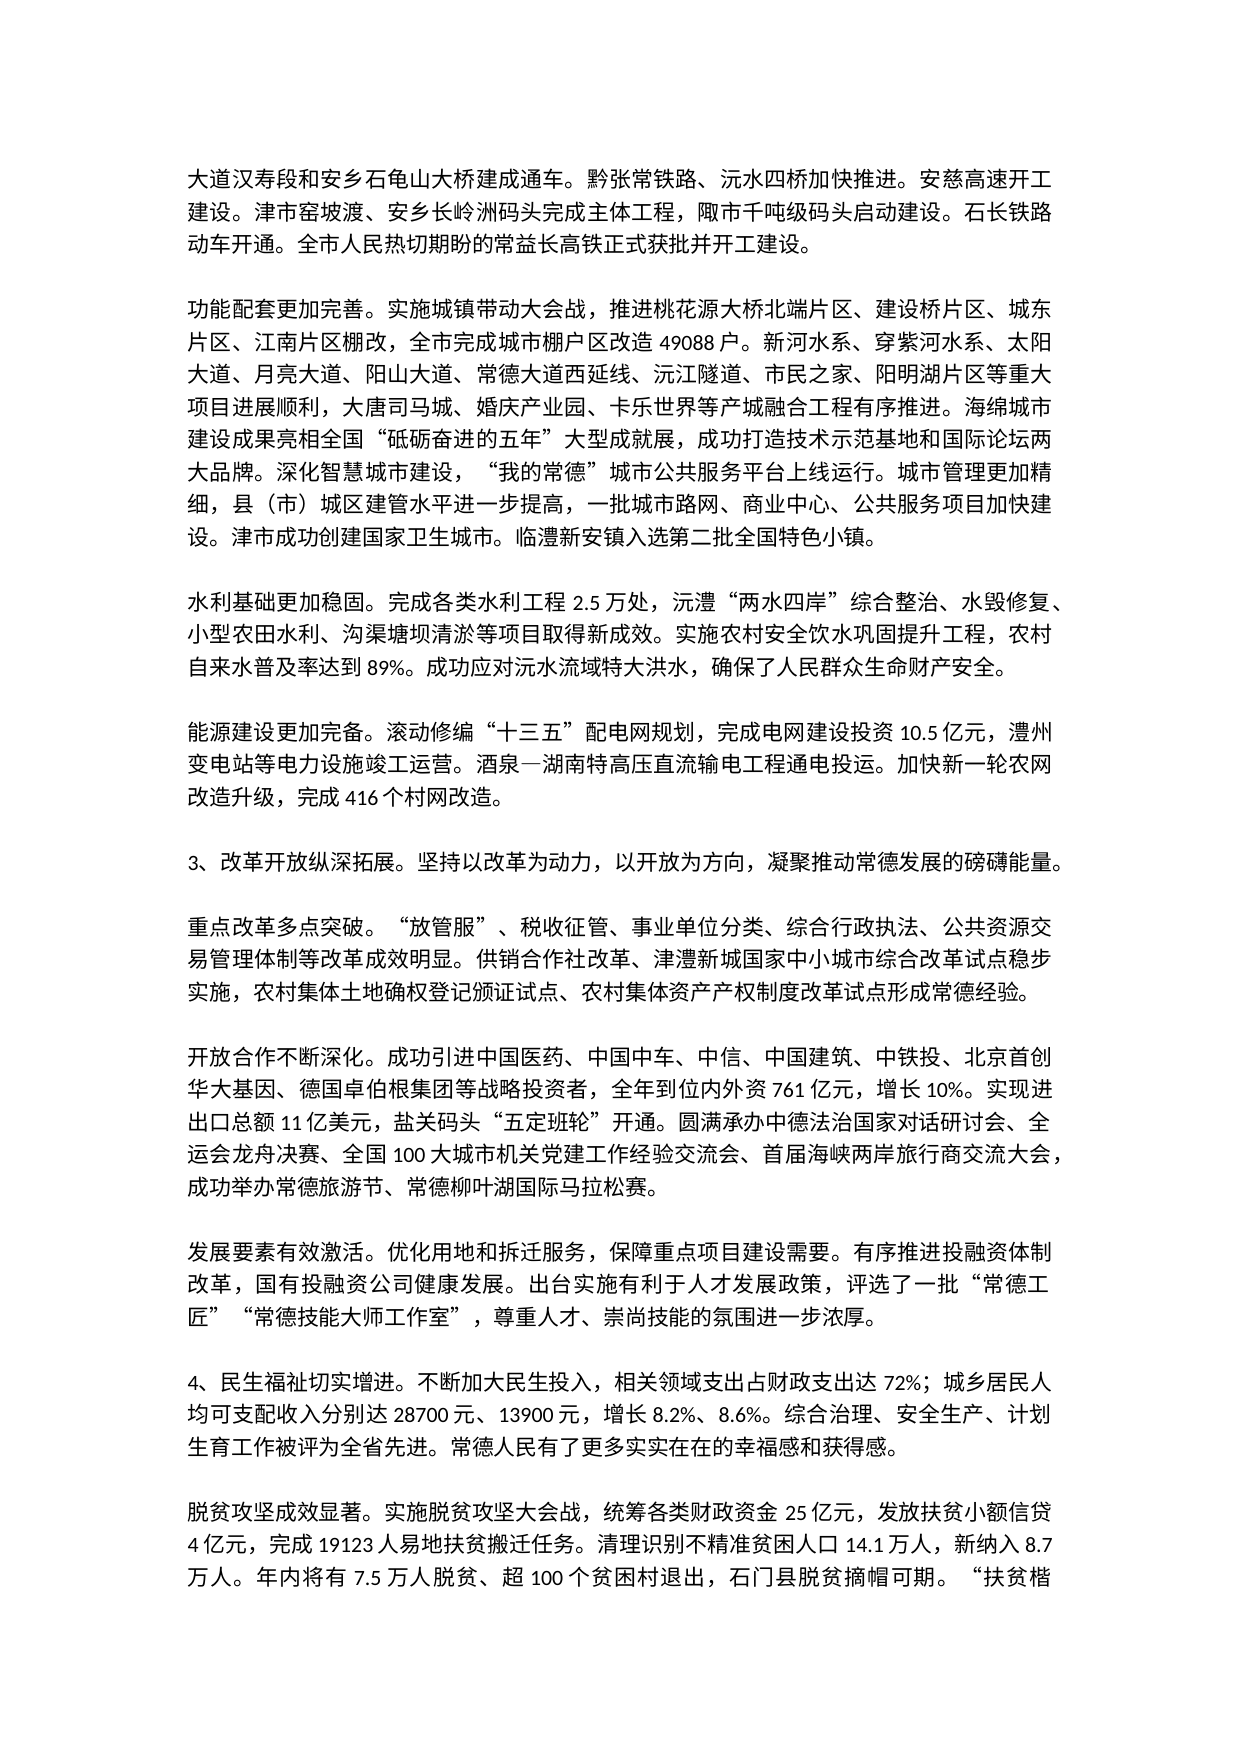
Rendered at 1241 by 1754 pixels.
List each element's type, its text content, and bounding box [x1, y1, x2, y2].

text 水利基础更加稳固。完成各类水利工程2.5万处，沅澧“两水四岸”综合整治、水毁修复、小型农田水利、沟渠塘坝清淤等项目取得新成效。实施农村安全饮水巩固提升工程，农村自来水普及率达到89%。成功应对沅水流域特大洪水，确保了人民群众生命财产安全。 [187, 584, 1053, 682]
text 能源建设更加完备。滚动修编“十三五”配电网规划，完成电网建设投资10.5亿元，澧州变电站等电力设施竣工运营。酒泉—湖南特高压直流输电工程通电投运。加快新一轮农网改造升级，完成416个村网改造。 [187, 714, 1053, 812]
text 发展要素有效激活。优化用地和拆迁服务，保障重点项目建设需要。有序推进投融资体制改革，国有投融资公司健康发展。出台实施有利于人才发展政策，评选了一批“常德工匠”“常德技能大师工作室”，尊重人才、崇尚技能的氛围进一步浓厚。 [187, 1234, 1053, 1332]
text 3、改革开放纵深拓展。坚持以改革为动力，以开放为方向，凝聚推动常德发展的磅礴能量。 [187, 844, 1053, 877]
text 功能配套更加完善。实施城镇带动大会战，推进桃花源大桥北端片区、建设桥片区、城东片区、江南片区棚改，全市完成城市棚户区改造49088户。新河水系、穿紫河水系、太阳大道、月亮大道、阳山大道、常德大道西延线、沅江隧道、市民之家、阳明湖片区等重大项目进展顺利，大唐司马城、婚庆产业园、卡乐世界等产城融合工程有序推进。海绵城市建设成果亮相全国“砥砺奋进的五年”大型成就展，成功打造技术示范基地和国际论坛两大品牌。深化智慧城市建设，“我的常德”城市公共服务平台上线运行。城市管理更加精细，县（市）城区建管水平进一步提高，一批城市路网、商业中心、公共服务项目加快建设。津市成功创建国家卫生城市。临澧新安镇入选第二批全国特色小镇。 [187, 292, 1053, 552]
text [187, 162, 1053, 259]
text 重点改革多点突破。“放管服”、税收征管、事业单位分类、综合行政执法、公共资源交易管理体制等改革成效明显。供销合作社改革、津澧新城国家中小城市综合改革试点稳步实施，农村集体土地确权登记颁证试点、农村集体资产产权制度改革试点形成常德经验。 [187, 909, 1053, 1007]
text 4、民生福祉切实增进。不断加大民生投入，相关领域支出占财政支出达72%；城乡居民人均可支配收入分别达28700元、13900元，增长8.2%、8.6%。综合治理、安全生产、计划生育工作被评为全省先进。常德人民有了更多实实在在的幸福感和获得感。 [187, 1364, 1053, 1462]
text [187, 1494, 1053, 1592]
text 开放合作不断深化。成功引进中国医药、中国中车、中信、中国建筑、中铁投、北京首创、华大基因、德国卓伯根集团等战略投资者，全年到位内外资761亿元，增长10%。实现进出口总额11亿美元，盐关码头“五定班轮”开通。圆满承办中德法治国家对话研讨会、全运会龙舟决赛、全国100大城市机关党建工作经验交流会、首届海峡两岸旅行商交流大会，成功举办常德旅游节、常德柳叶湖国际马拉松赛。 [187, 1039, 1053, 1202]
